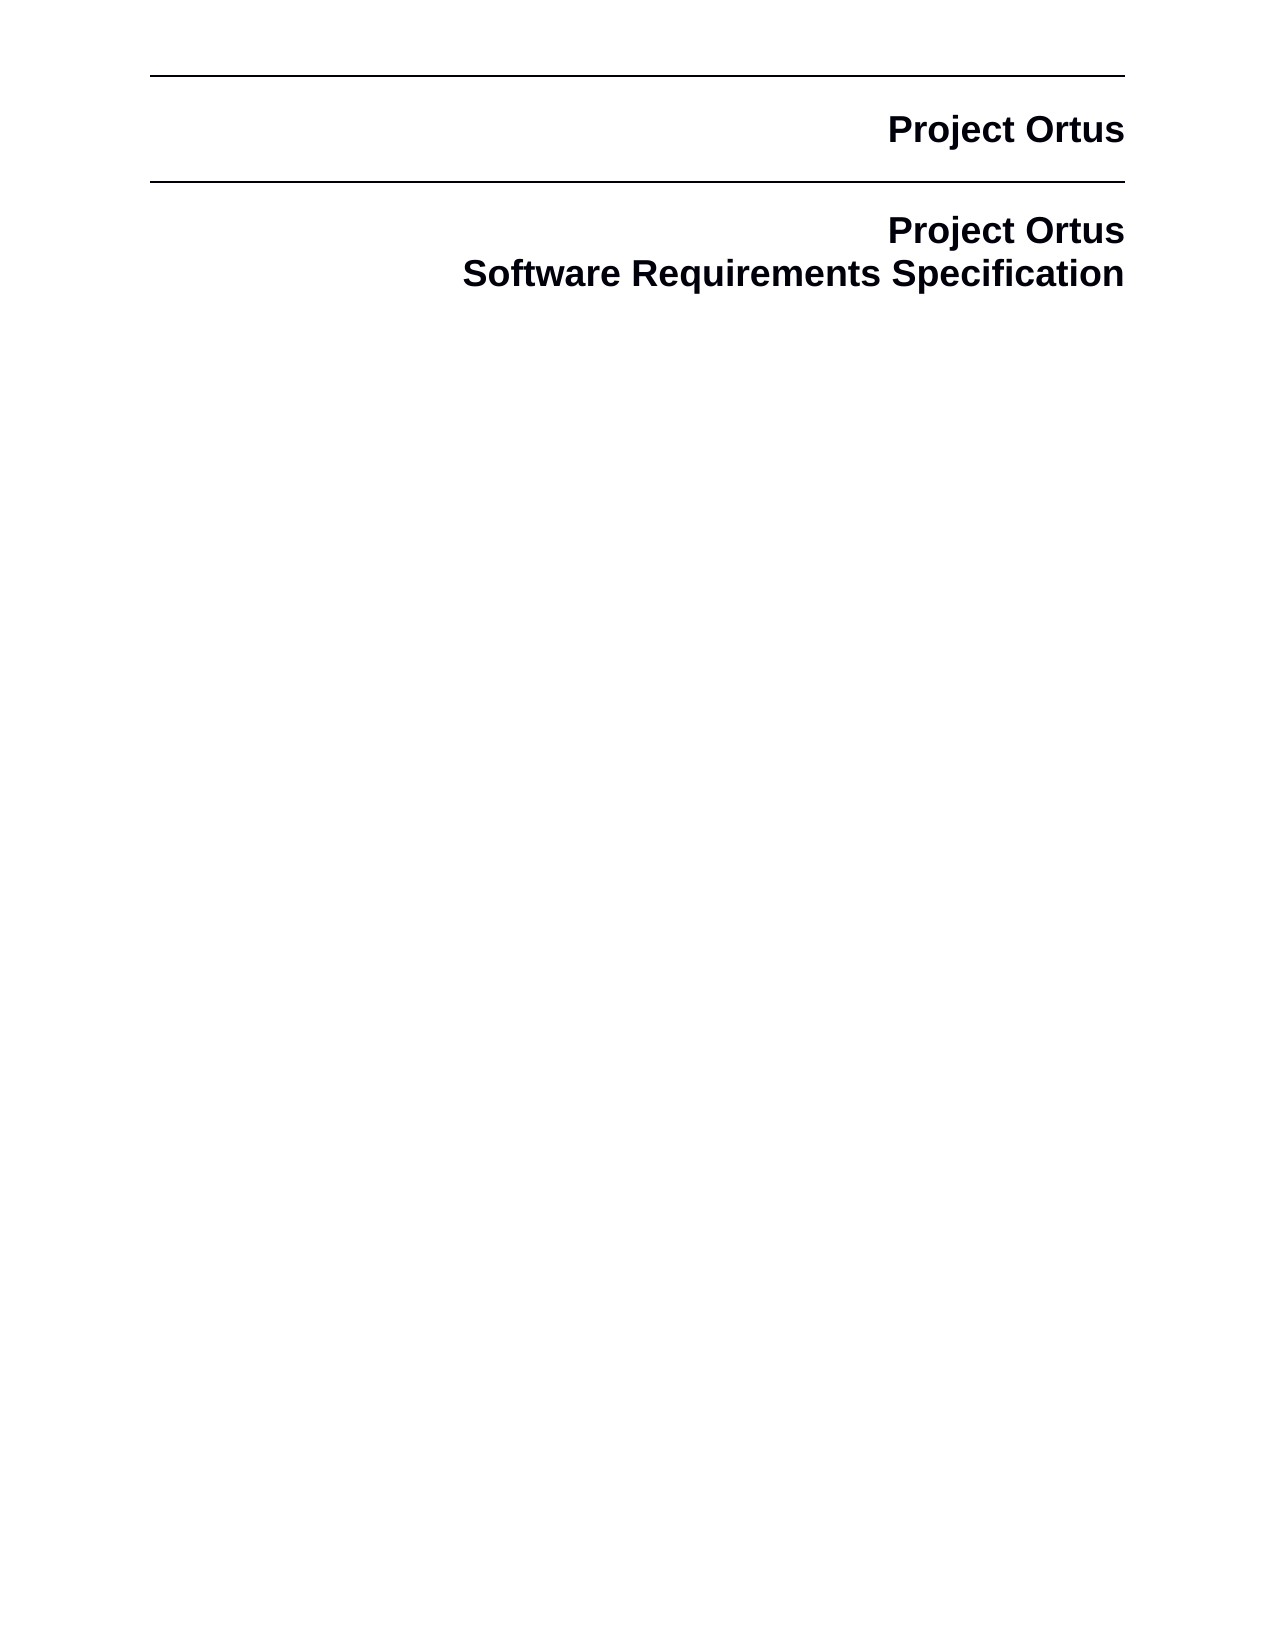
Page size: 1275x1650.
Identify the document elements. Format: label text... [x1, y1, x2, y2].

title Software Requirements Specification [150, 251, 1125, 294]
title Project Ortus [150, 208, 1125, 251]
